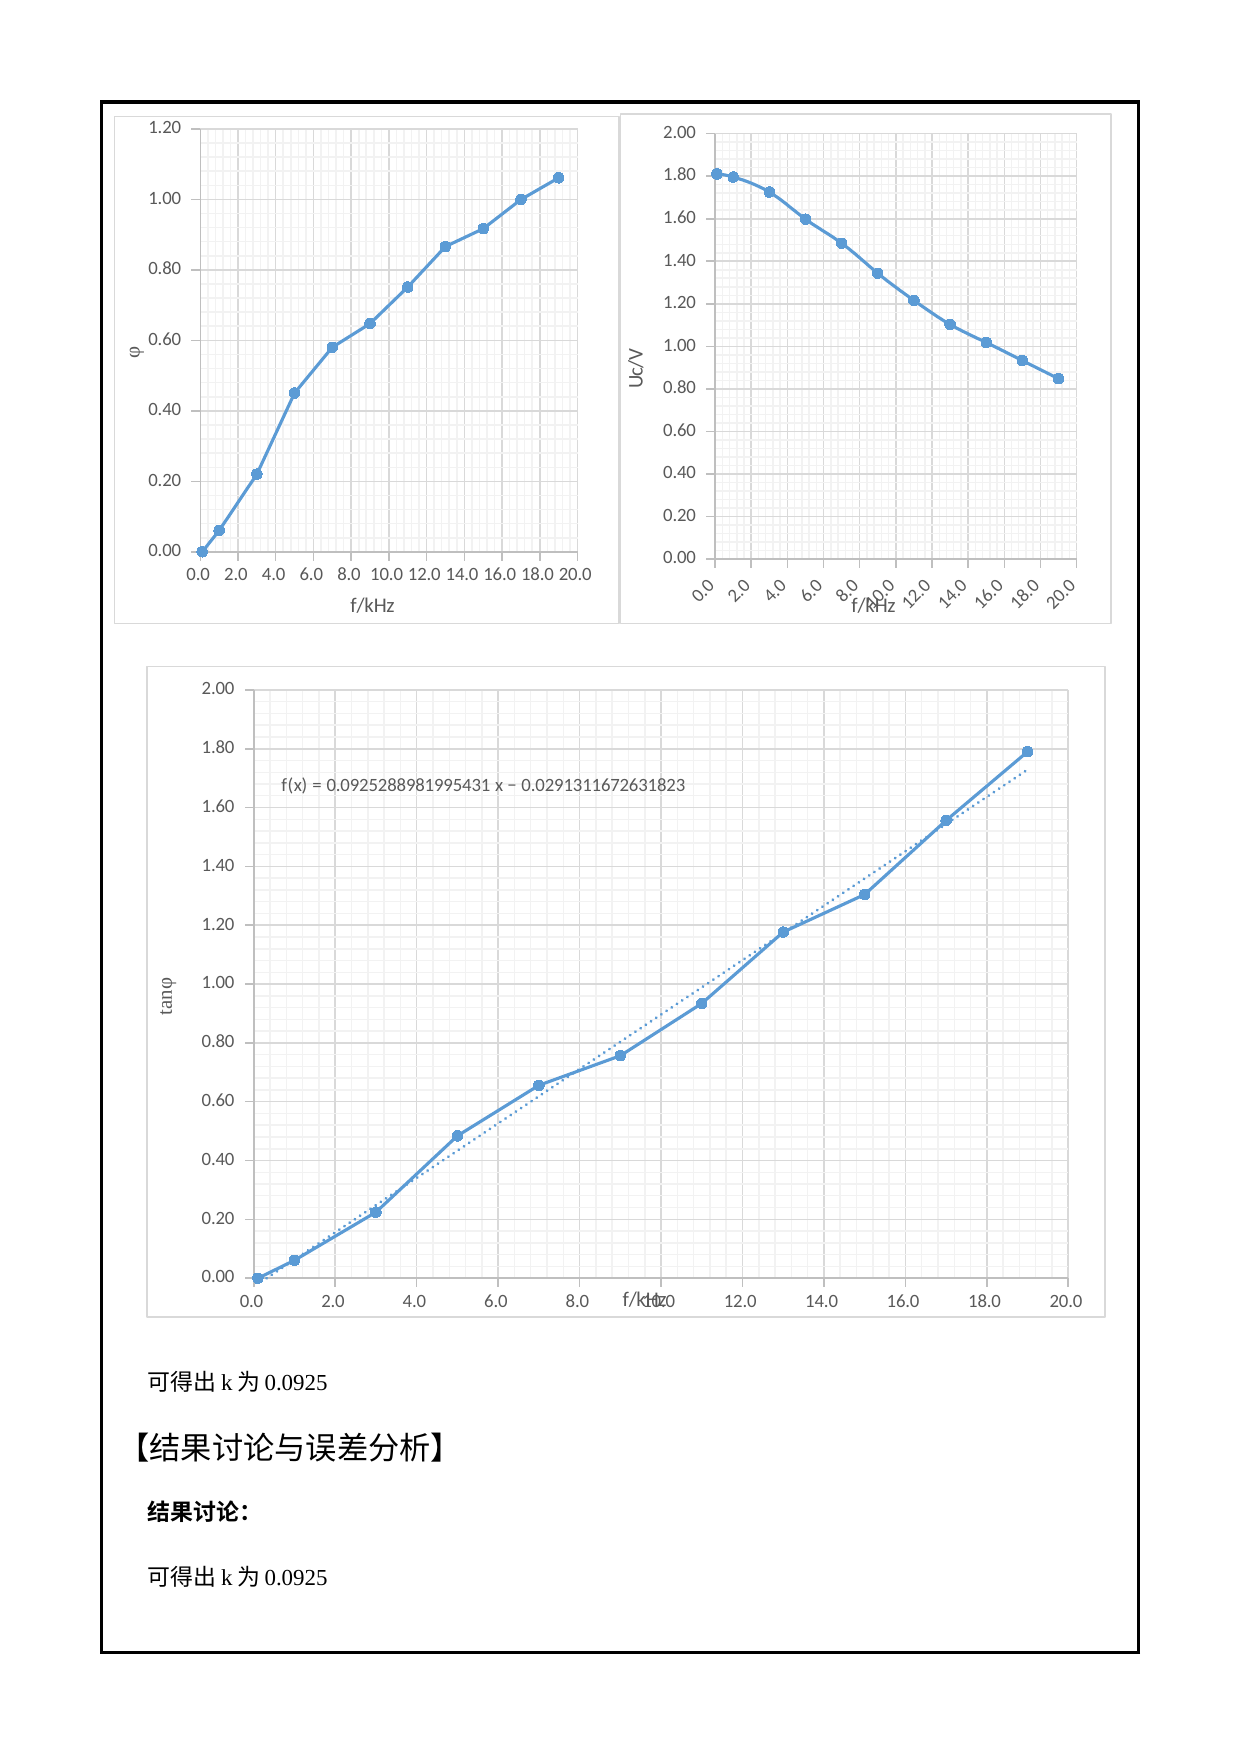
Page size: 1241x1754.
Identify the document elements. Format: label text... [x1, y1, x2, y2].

text 结果讨论： [118, 1478, 1122, 1543]
text 【结果讨论与误差分析】 [103, 1413, 1137, 1478]
text 可得出k为0.0925 [118, 1348, 1122, 1413]
text 可得出k为0.0925 [118, 1543, 1122, 1608]
